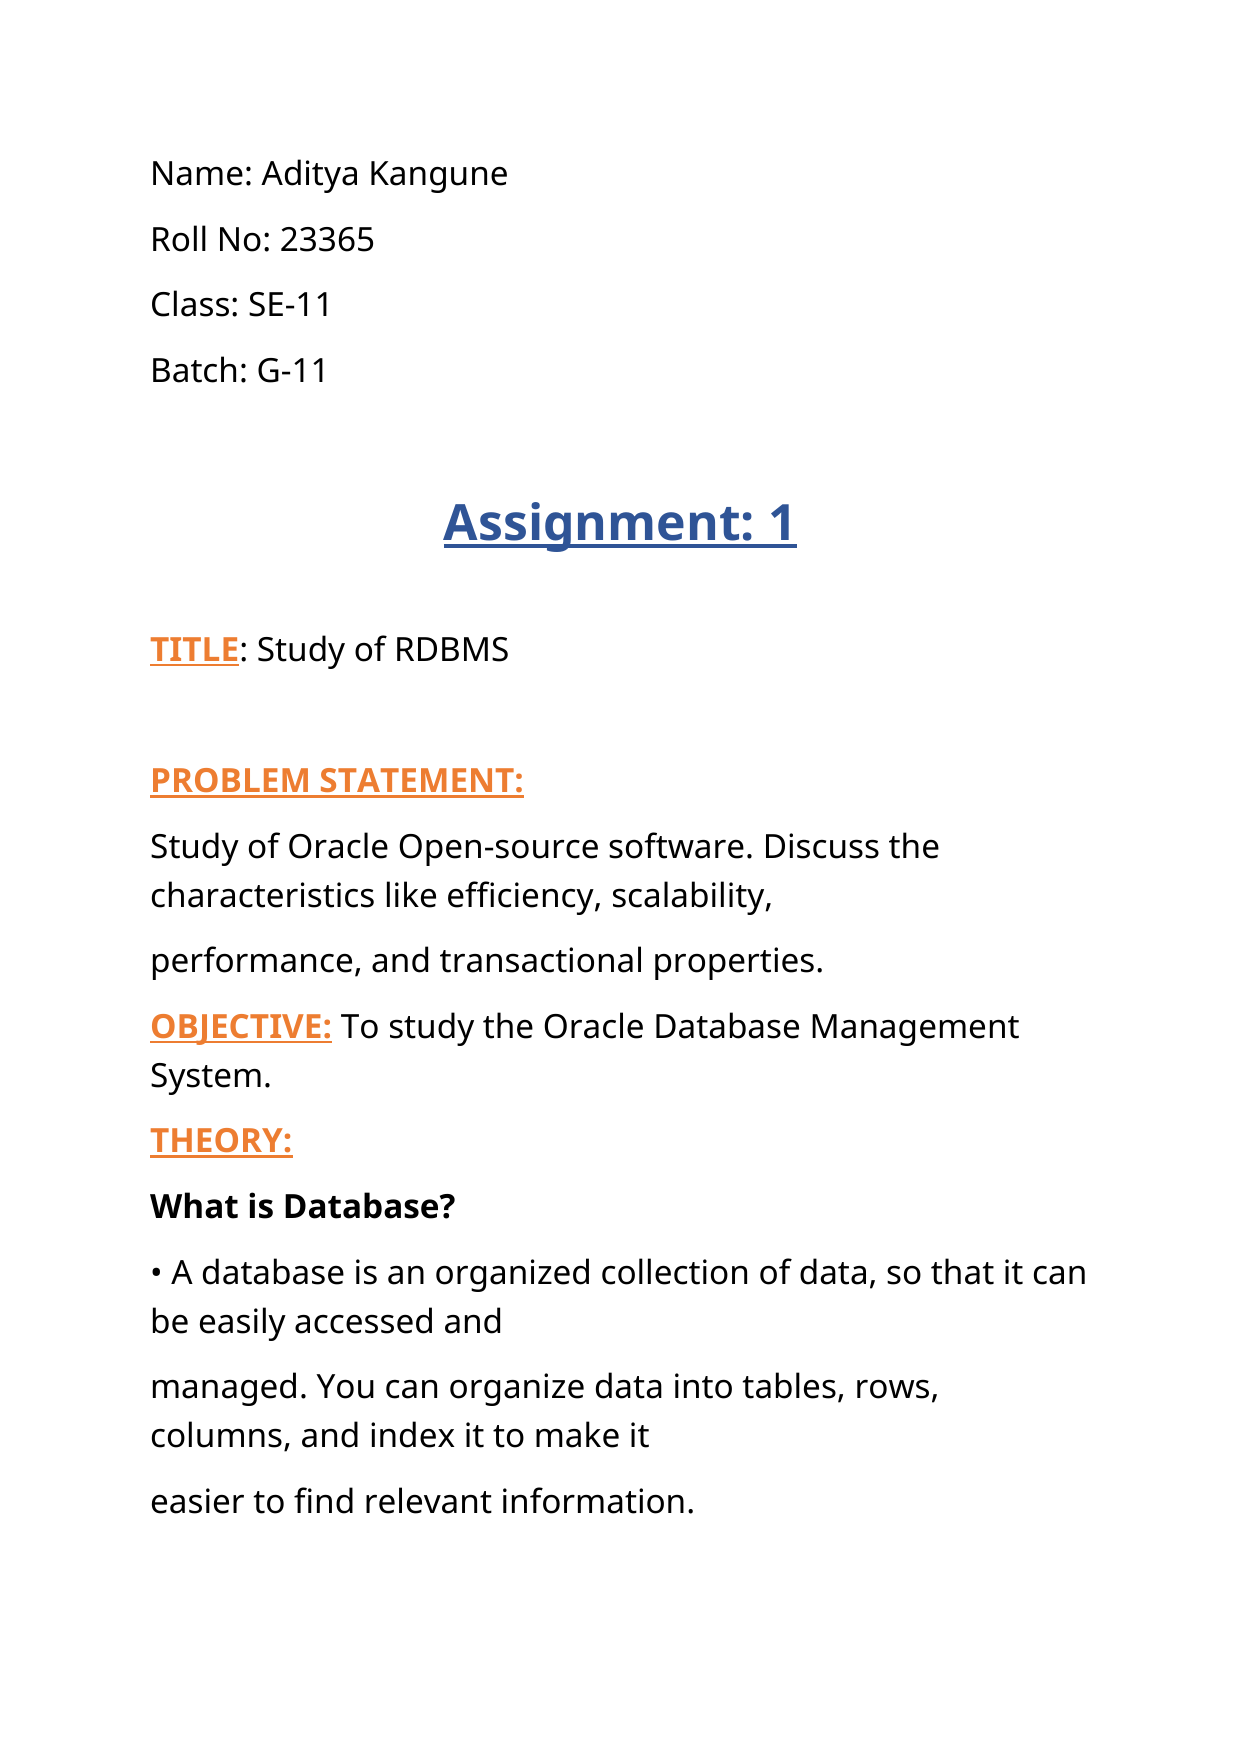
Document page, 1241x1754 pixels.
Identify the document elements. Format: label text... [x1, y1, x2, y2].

text TITLE: Study of RDBMS [150, 626, 1090, 671]
text PROBLEM STATEMENT: [150, 757, 1090, 802]
text Batch: G-11 [150, 347, 1090, 392]
text OBJECTIVE: To study the Oracle Database Management System. [150, 1003, 1090, 1097]
text THEORY: [150, 1117, 1090, 1163]
text What is Database? [150, 1183, 1090, 1228]
text Class: SE-11 [150, 281, 1090, 327]
text managed. You can organize data into tables, rows, columns, and index it to make it [150, 1363, 1090, 1457]
text Roll No: 23365 [150, 216, 1090, 261]
text performance, and transactional properties. [150, 937, 1090, 982]
text Name: Aditya Kangune [150, 150, 1090, 195]
subtitle Assignment: 1 [150, 486, 1090, 554]
text Study of Oracle Open-source software. Discuss the characteristics like efficiency, scalability, [150, 822, 1090, 917]
text easier to find relevant information. [150, 1478, 1090, 1523]
text • A database is an organized collection of data, so that it can be easily accessed and [150, 1248, 1090, 1343]
